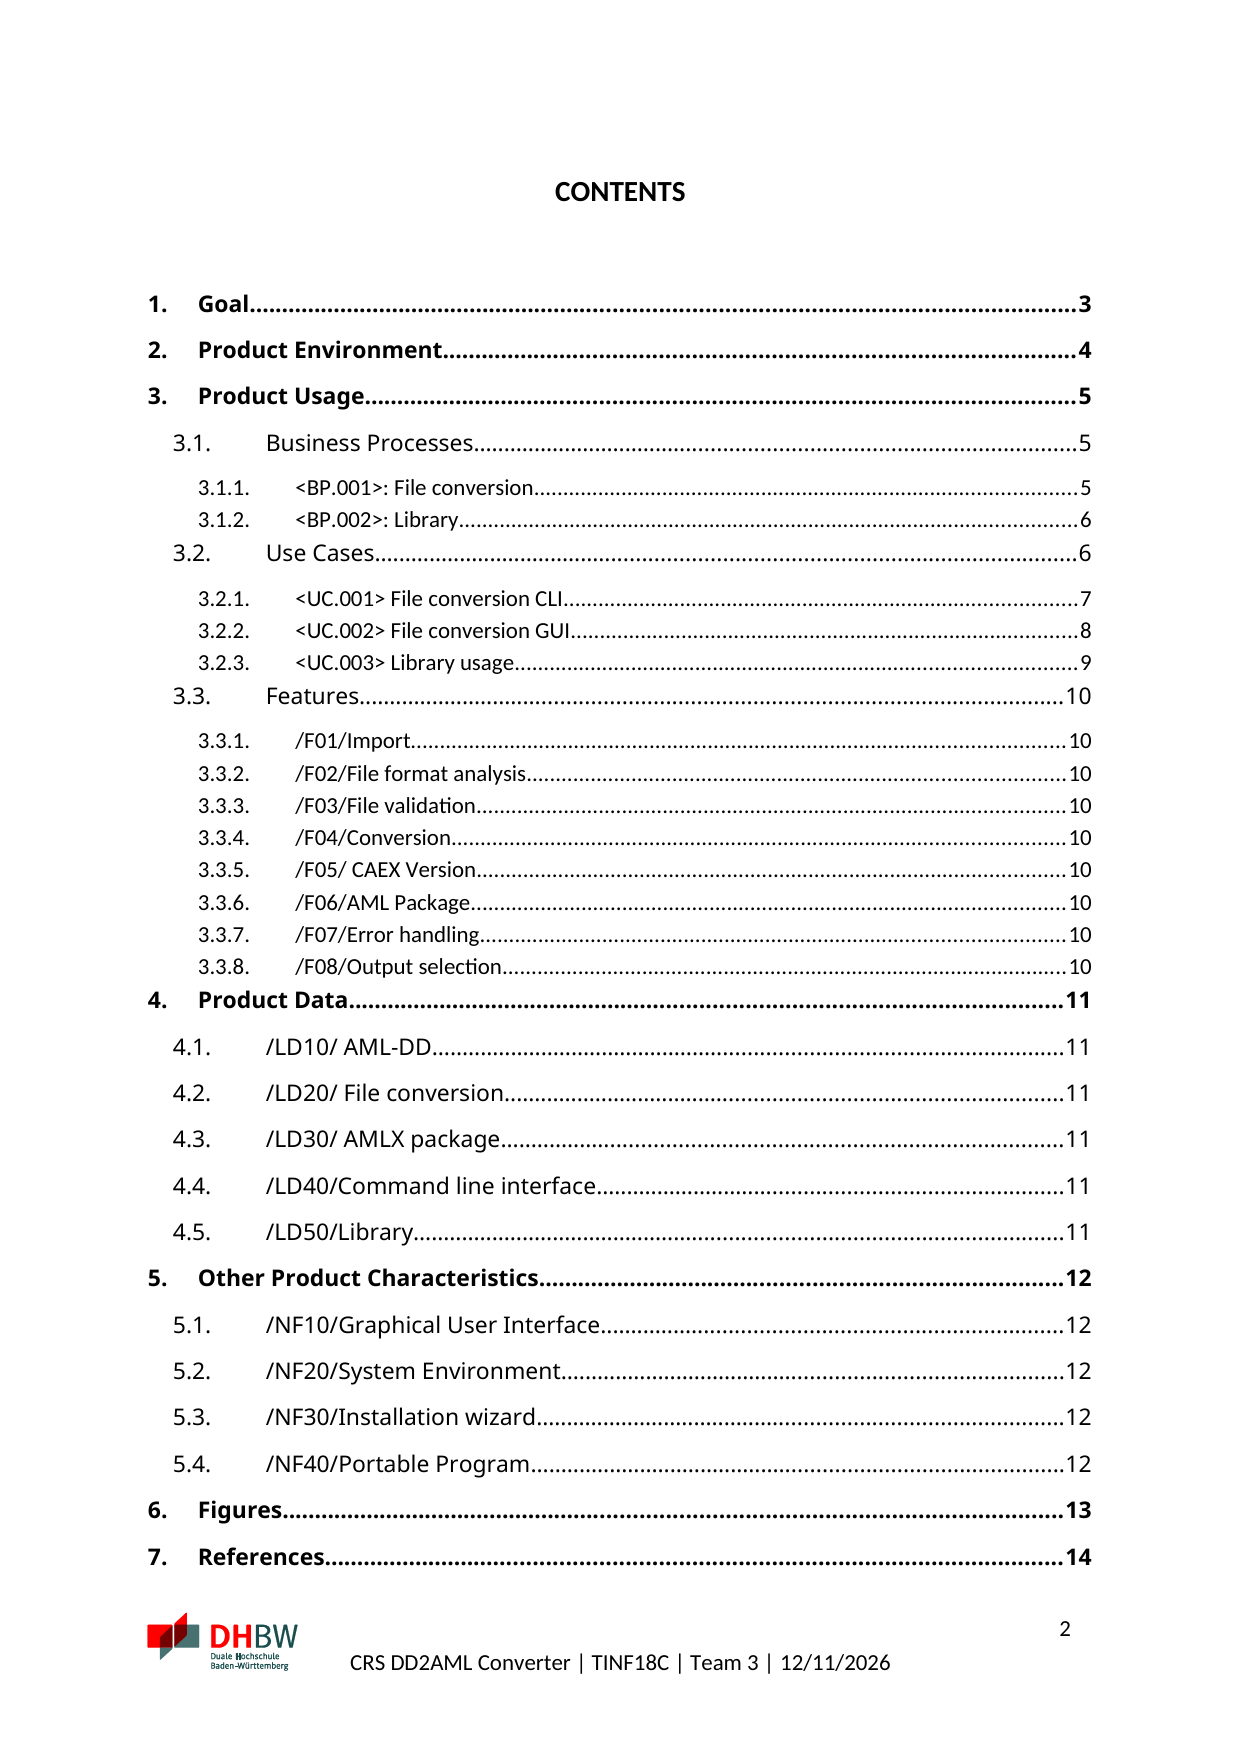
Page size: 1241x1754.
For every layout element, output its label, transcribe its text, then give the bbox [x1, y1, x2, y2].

title CONTENTS [148, 173, 1092, 208]
